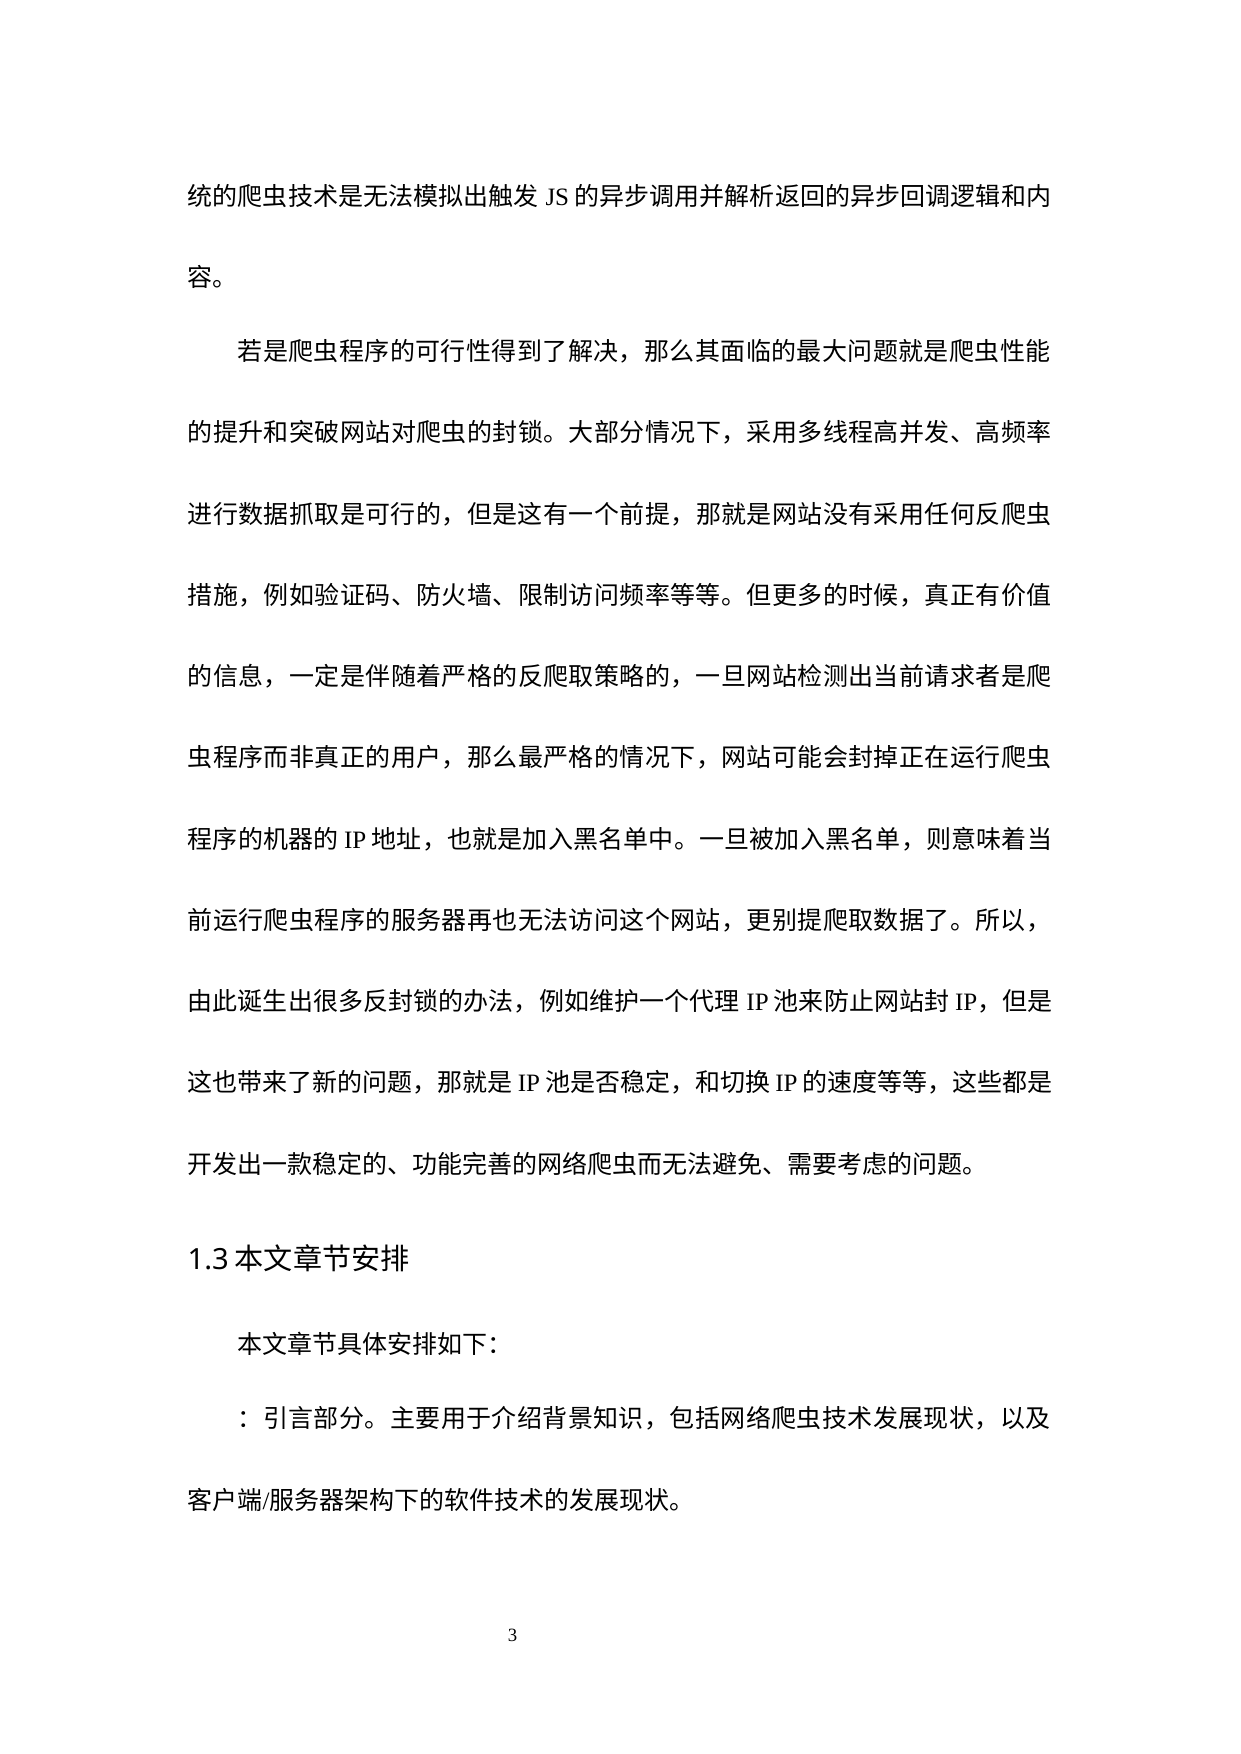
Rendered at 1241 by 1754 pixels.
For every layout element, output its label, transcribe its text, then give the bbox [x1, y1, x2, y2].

text 若是爬虫程序的可行性得到了解决，那么其面临的最大问题就是爬虫性能的提升和突破网站对爬虫的封锁。大部分情况下，采用多线程高并发、高频率进行数据抓取是可行的，但是这有一个前提，那就是网站没有采用任何反爬虫措施，例如验证码、防火墙、限制访问频率等等。但更多的时候，真正有价值的信息，一定是伴随着严格的反爬取策略的，一旦网站检测出当前请求者是爬虫程序而非真正的用户，那么最严格的情况下，网站可能会封掉正在运行爬虫程序的机器的IP地址，也就是加入黑名单中。一旦被加入黑名单，则意味着当前运行爬虫程序的服务器再也无法访问这个网站，更别提爬取数据了。所以，由此诞生出很多反封锁的办法，例如维护一个代理IP池来防止网站封IP，但是这也带来了新的问题，那就是IP池是否稳定，和切换IP的速度等等，这些都是开发出一款稳定的、功能完善的网络爬虫而无法避免、需要考虑的问题。 [187, 317, 1053, 1195]
subtitle 1.3本文章节安排 [187, 1225, 1053, 1290]
text ：引言部分。主要用于介绍背景知识，包括网络爬虫技术发展现状，以及客户端/服务器架构下的软件技术的发展现状。 [187, 1384, 1053, 1531]
text 本文章节具体安排如下： [187, 1311, 1053, 1376]
